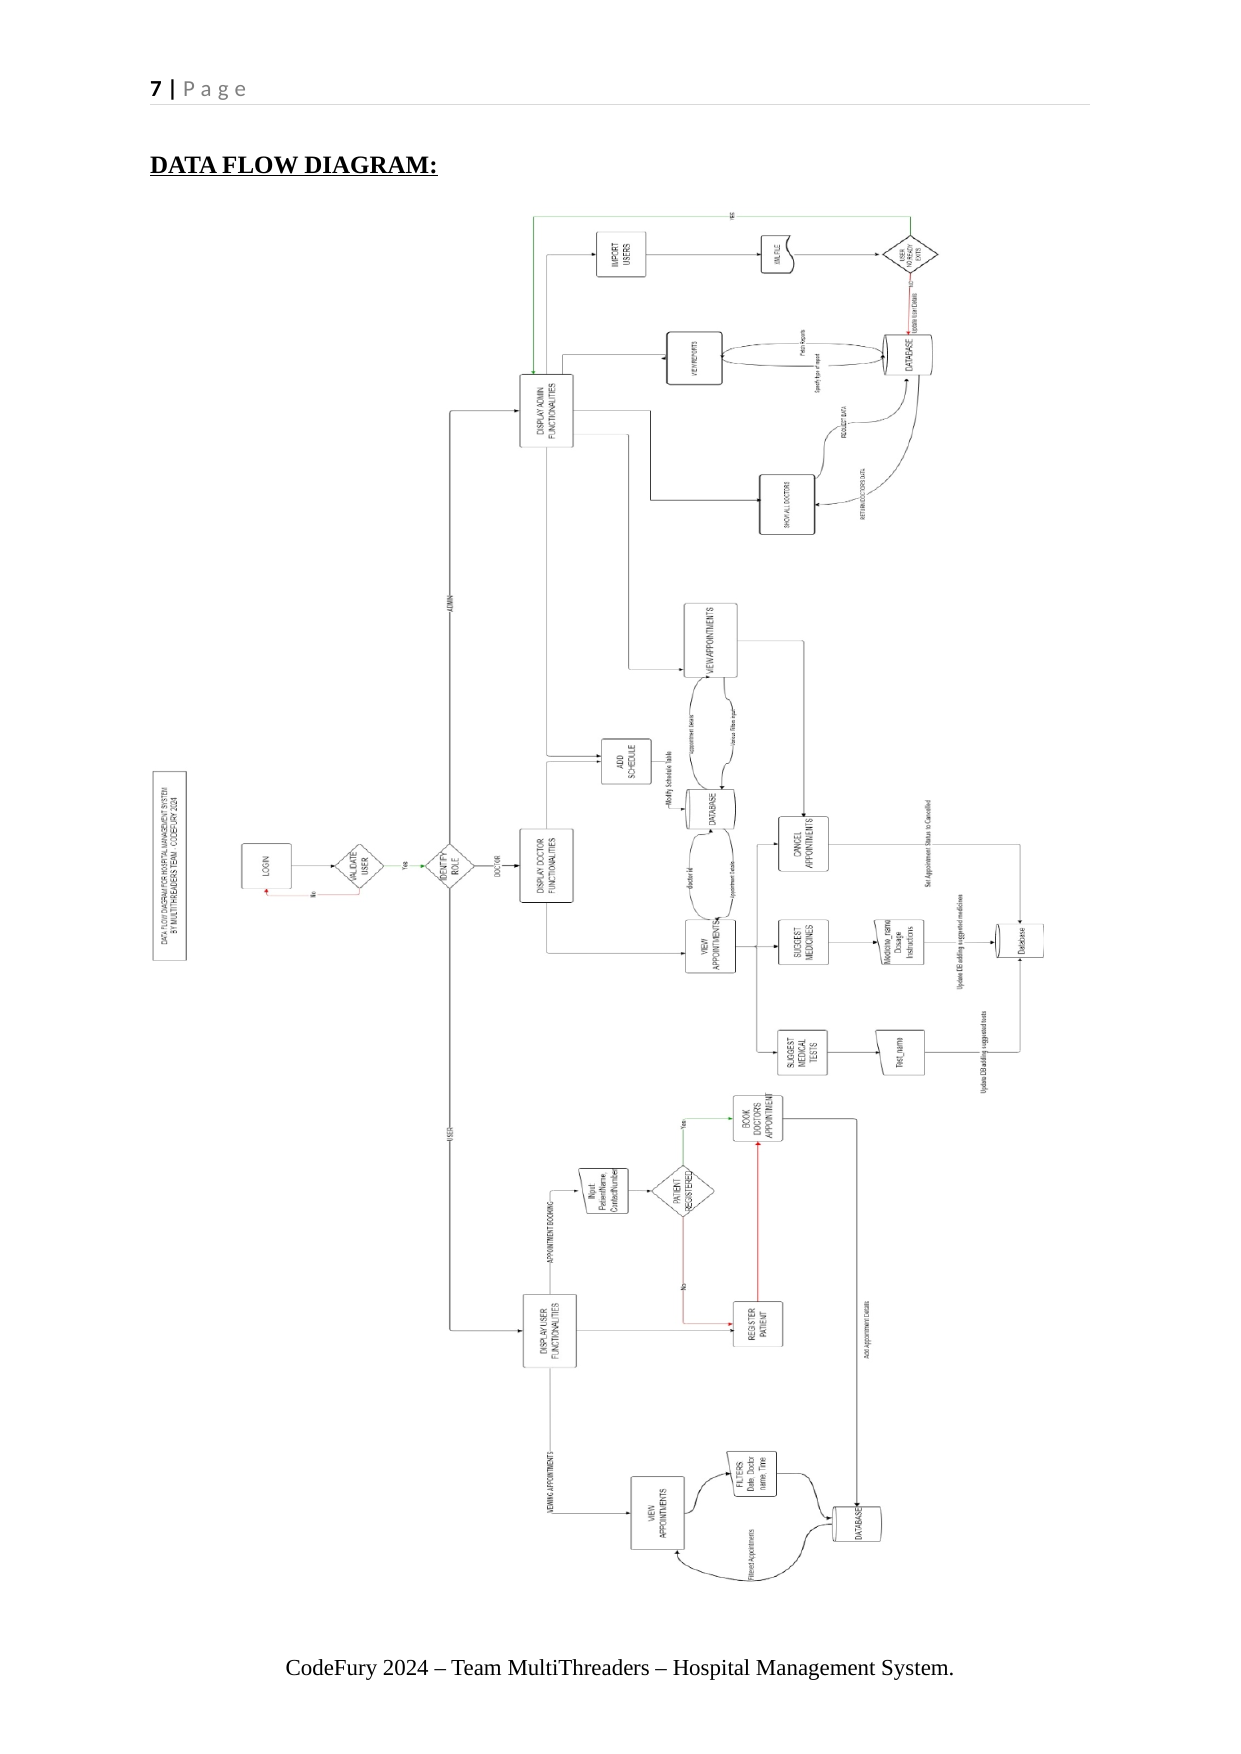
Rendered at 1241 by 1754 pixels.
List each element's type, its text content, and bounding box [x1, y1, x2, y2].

picture [154, 206, 1043, 1585]
text DATA FLOW DIAGRAM: [150, 150, 1090, 179]
